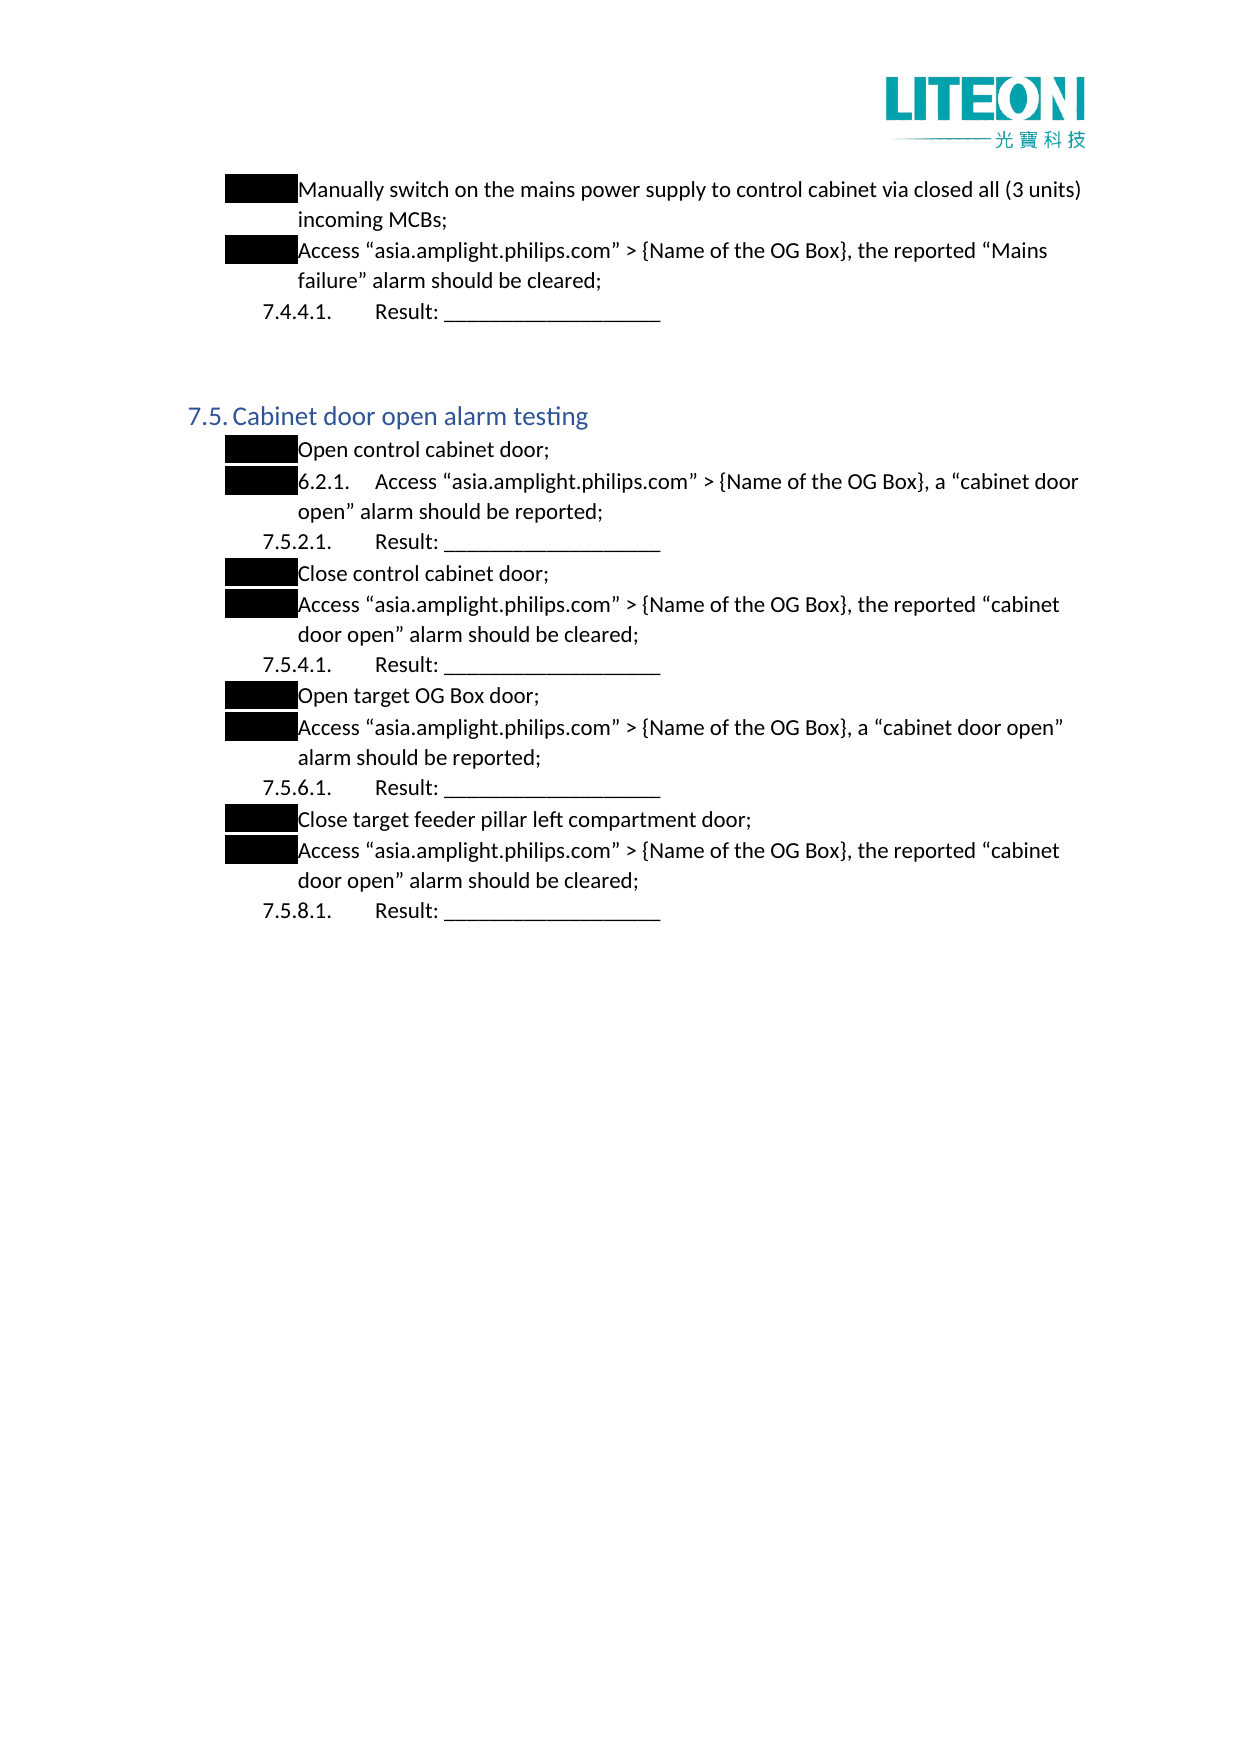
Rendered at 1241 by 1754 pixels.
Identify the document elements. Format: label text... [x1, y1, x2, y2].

list Access “asia.amplight.philips.com” > {Name of the OG Box}, the reported “Mains failure” alarm should be cleared; [225, 235, 1090, 295]
list Open control cabinet door; [225, 434, 1090, 464]
list Access “asia.amplight.philips.com” > {Name of the OG Box}, a “cabinet door open” alarm should be reported; [225, 712, 1090, 771]
list Manually switch on the mains power supply to control cabinet via closed all (3 units) incoming MCBs; [225, 174, 1090, 233]
list Close control cabinet door; [225, 558, 1090, 587]
list 6.2.1. Access “asia.amplight.philips.com” > {Name of the OG Box}, a “cabinet door open” alarm should be reported; [225, 466, 1090, 525]
list Result: ___________________ [262, 650, 1090, 678]
subtitle Cabinet door open alarm testing [187, 399, 1090, 432]
list Access “asia.amplight.philips.com” > {Name of the OG Box}, the reported “cabinet door open” alarm should be cleared; [225, 835, 1090, 894]
list Close target feeder pillar left compartment door; [225, 804, 1090, 833]
list Result: ___________________ [262, 297, 1090, 325]
list Result: ___________________ [262, 896, 1090, 924]
picture [879, 73, 1091, 151]
list Result: ___________________ [262, 527, 1090, 555]
list Result: ___________________ [262, 773, 1090, 801]
list Access “asia.amplight.philips.com” > {Name of the OG Box}, the reported “cabinet door open” alarm should be cleared; [225, 589, 1090, 648]
list Open target OG Box door; [225, 681, 1090, 710]
